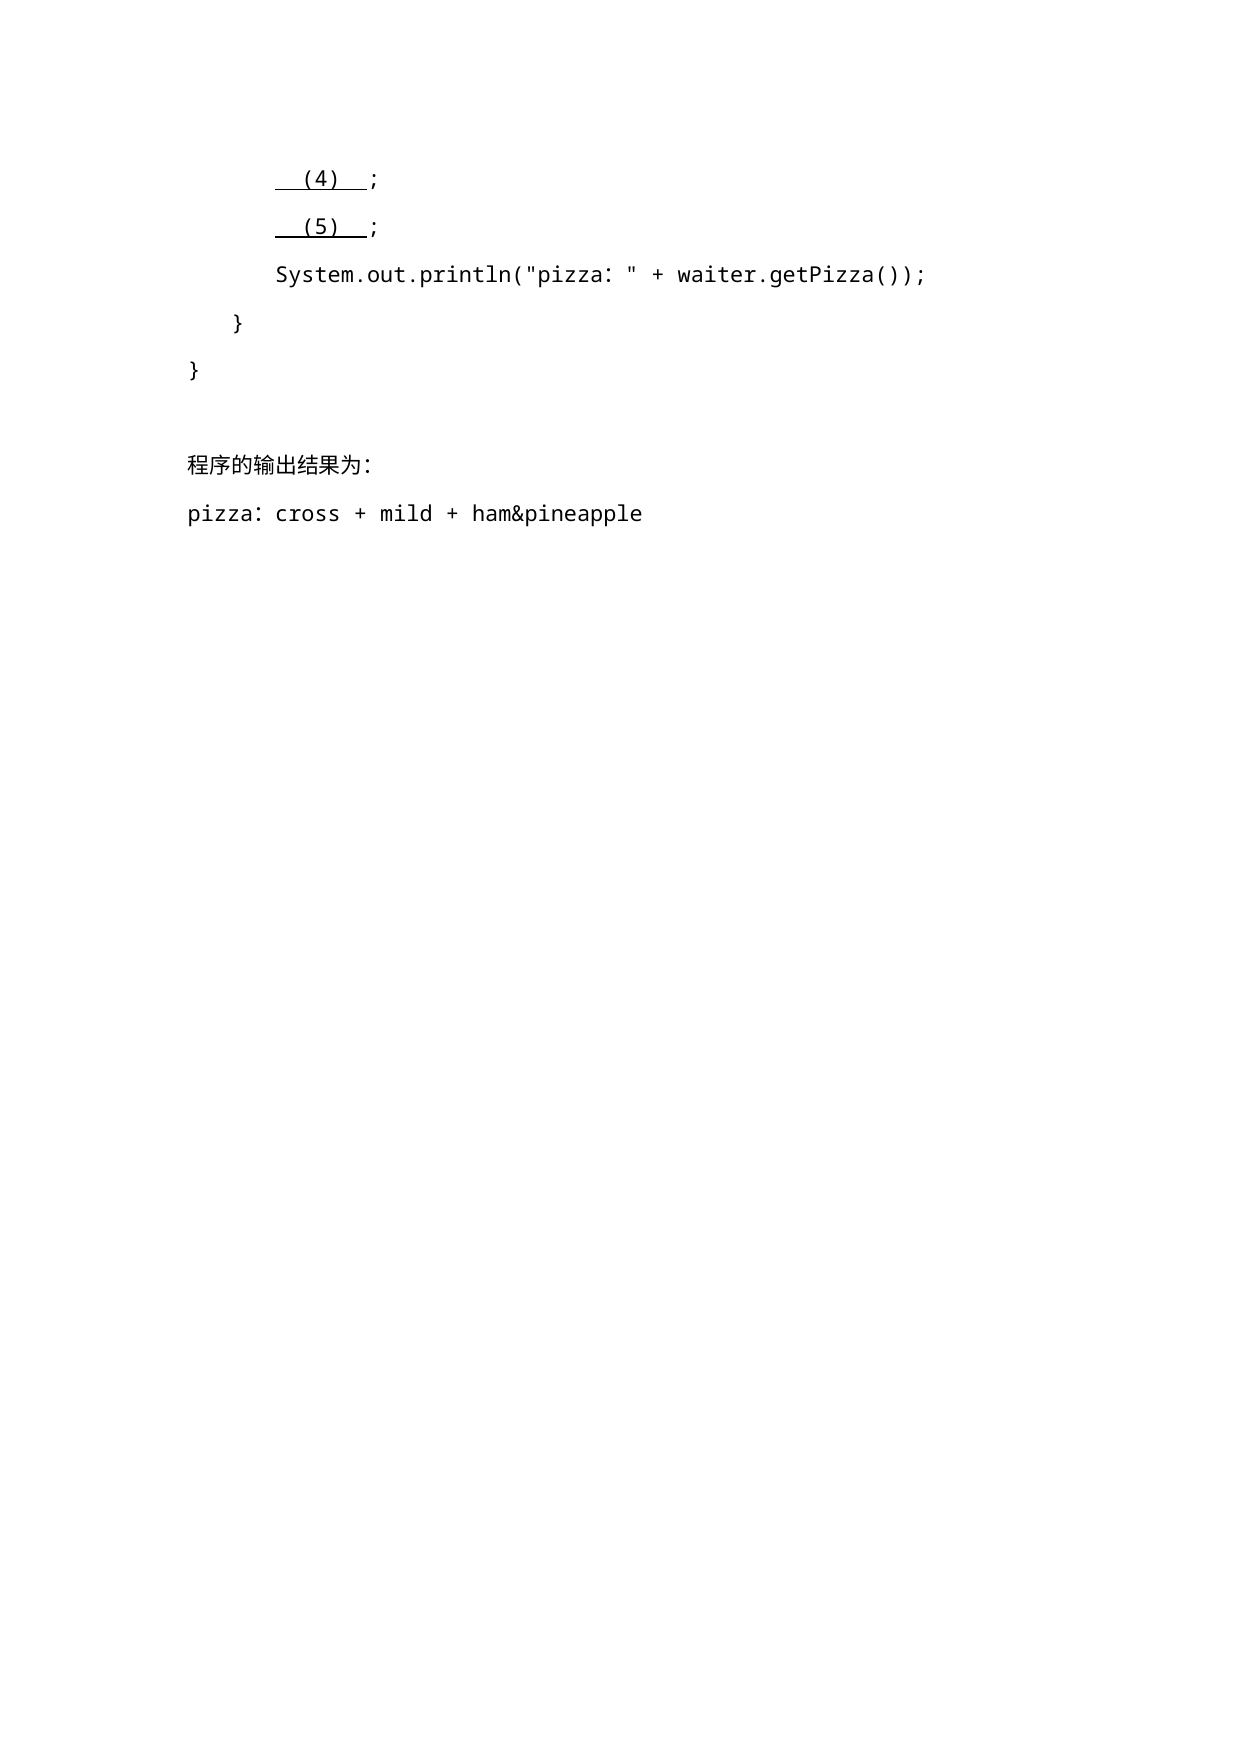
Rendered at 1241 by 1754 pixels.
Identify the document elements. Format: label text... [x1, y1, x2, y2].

text (5) ; [231, 209, 1053, 242]
text pizza：cross + mild + ham&pineapple [187, 496, 1053, 528]
text } [187, 352, 1053, 385]
text (4) ; [231, 162, 1053, 194]
text } [187, 305, 1053, 338]
text 程序的输出结果为： [187, 447, 1053, 480]
text System.out.println("pizza：" + waiter.getPizza()); [231, 257, 1053, 289]
